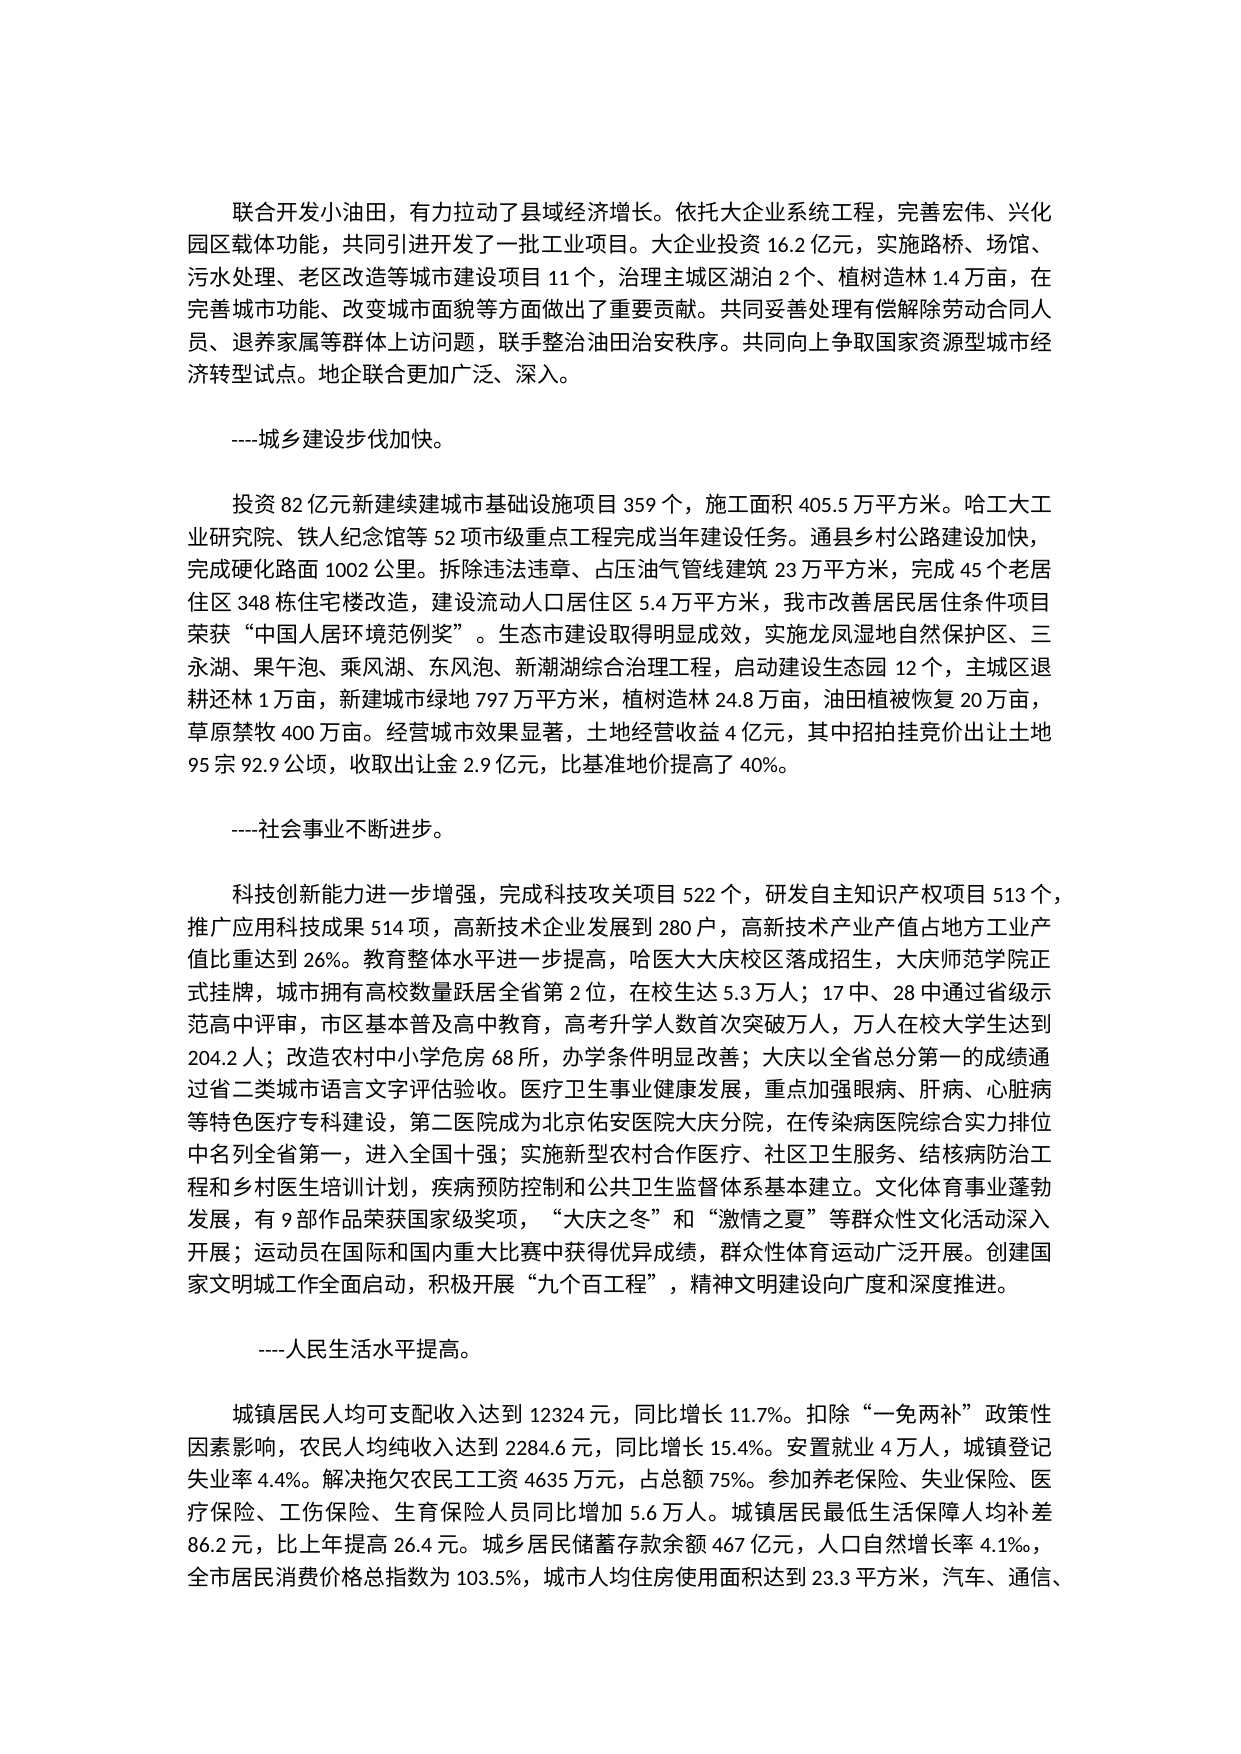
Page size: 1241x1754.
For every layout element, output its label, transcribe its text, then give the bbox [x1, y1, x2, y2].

text ----社会事业不断进步。 [187, 812, 1053, 844]
text ----城乡建设步伐加快。 [187, 422, 1053, 454]
text 联合开发小油田，有力拉动了县域经济增长。依托大企业系统工程，完善宏伟、兴化园区载体功能，共同引进开发了一批工业项目。大企业投资16.2亿元，实施路桥、场馆、污水处理、老区改造等城市建设项目11个，治理主城区湖泊2个、植树造林1.4万亩，在完善城市功能、改变城市面貌等方面做出了重要贡献。共同妥善处理有偿解除劳动合同人员、退养家属等群体上访问题，联手整治油田治安秩序。共同向上争取国家资源型城市经济转型试点。地企联合更加广泛、深入。 [187, 194, 1053, 389]
text ----人民生活水平提高。 [187, 1332, 1053, 1364]
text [187, 1397, 1053, 1592]
text 投资82亿元新建续建城市基础设施项目359个，施工面积405.5万平方米。哈工大工业研究院、铁人纪念馆等52项市级重点工程完成当年建设任务。通县乡村公路建设加快，完成硬化路面1002公里。拆除违法违章、占压油气管线建筑23万平方米，完成45个老居住区348栋住宅楼改造，建设流动人口居住区5.4万平方米，我市改善居民居住条件项目荣获“中国人居环境范例奖”。生态市建设取得明显成效，实施龙凤湿地自然保护区、三永湖、果午泡、乘风湖、东风泡、新潮湖综合治理工程，启动建设生态园12个，主城区退耕还林1万亩，新建城市绿地797万平方米，植树造林24.8万亩，油田植被恢复20万亩，草原禁牧400万亩。经营城市效果显著，土地经营收益4亿元，其中招拍挂竞价出让土地95宗92.9公顷，收取出让金2.9亿元，比基准地价提高了40%。 [187, 487, 1053, 779]
text 科技创新能力进一步增强，完成科技攻关项目522个，研发自主知识产权项目513个，推广应用科技成果514项，高新技术企业发展到280户，高新技术产业产值占地方工业产值比重达到26%。教育整体水平进一步提高，哈医大大庆校区落成招生，大庆师范学院正式挂牌，城市拥有高校数量跃居全省第2位，在校生达5.3万人；17中、28中通过省级示范高中评审，市区基本普及高中教育，高考升学人数首次突破万人，万人在校大学生达到204.2人；改造农村中小学危房68所，办学条件明显改善；大庆以全省总分第一的成绩通过省二类城市语言文字评估验收。医疗卫生事业健康发展，重点加强眼病、肝病、心脏病等特色医疗专科建设，第二医院成为北京佑安医院大庆分院，在传染病医院综合实力排位中名列全省第一，进入全国十强；实施新型农村合作医疗、社区卫生服务、结核病防治工程和乡村医生培训计划，疾病预防控制和公共卫生监督体系基本建立。文化体育事业蓬勃发展，有9部作品荣获国家级奖项，“大庆之冬”和“激情之夏”等群众性文化活动深入开展；运动员在国际和国内重大比赛中获得优异成绩，群众性体育运动广泛开展。创建国家文明城工作全面启动，积极开展“九个百工程”，精神文明建设向广度和深度推进。 [187, 877, 1053, 1299]
